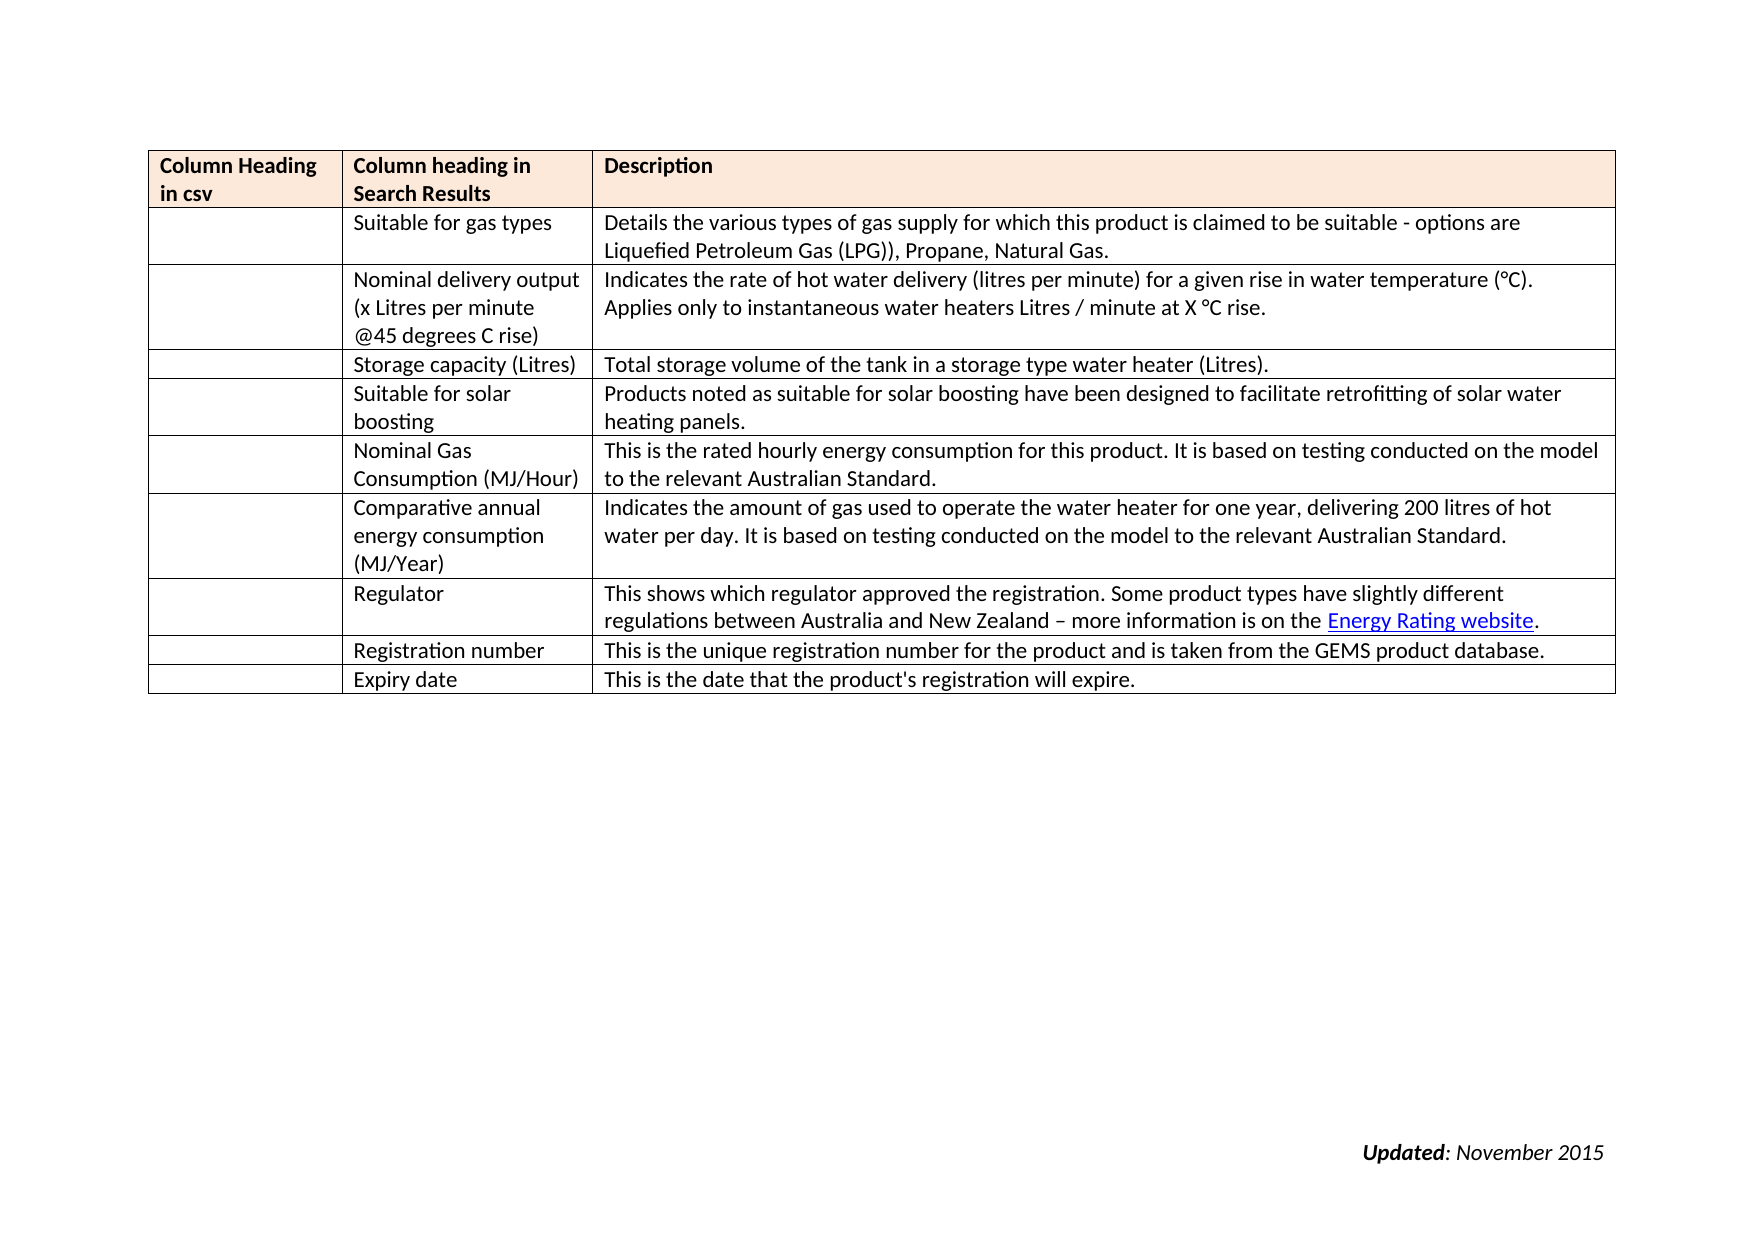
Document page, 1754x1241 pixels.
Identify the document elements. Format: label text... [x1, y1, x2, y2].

table_cell [149, 494, 342, 578]
table_header Column Heading in csv [149, 151, 342, 207]
table_header Description [593, 151, 1615, 207]
table_cell Expiry date [343, 665, 592, 693]
table_cell This is the rated hourly energy consumption for this product. It is based on testing conducted on the model to the relevant Australian Standard. [593, 436, 1615, 492]
table_cell [149, 379, 342, 435]
table_cell Nominal delivery output (x Litres per minute @45 degrees C rise) [343, 265, 592, 349]
table_cell Registration number [343, 636, 592, 664]
table_cell This is the date that the product's registration will expire. [593, 665, 1615, 693]
table_cell Storage capacity (Litres) [343, 350, 592, 378]
table_cell [149, 350, 342, 378]
table_cell Suitable for solar boosting [343, 379, 592, 435]
table_cell Indicates the amount of gas used to operate the water heater for one year, delivering 200 litres of hot water per day. It is based on testing conducted on the model to the relevant Australian Standard. [593, 494, 1615, 578]
table_cell [149, 265, 342, 349]
table_cell [149, 436, 342, 492]
table_cell Total storage volume of the tank in a storage type water heater (Litres). [593, 350, 1615, 378]
table_cell [149, 208, 342, 264]
table_header Column heading in Search Results [343, 151, 592, 207]
table_cell [149, 579, 342, 635]
table_cell This shows which regulator approved the registration. Some product types have slightly different regulations between Australia and New Zealand – more information is on the Energy Rating website. [593, 579, 1615, 635]
table_cell Comparative annual energy consumption (MJ/Year) [343, 494, 592, 578]
table_cell Suitable for gas types [343, 208, 592, 264]
table_cell [149, 636, 342, 664]
table_cell This is the unique registration number for the product and is taken from the GEMS product database. [593, 636, 1615, 664]
table_cell Products noted as suitable for solar boosting have been designed to facilitate retrofitting of solar water heating panels. [593, 379, 1615, 435]
table_cell Details the various types of gas supply for which this product is claimed to be suitable - options are Liquefied Petroleum Gas (LPG)), Propane, Natural Gas. [593, 208, 1615, 264]
table_cell [149, 665, 342, 693]
table_cell Indicates the rate of hot water delivery (litres per minute) for a given rise in water temperature (°C). Applies only to instantaneous water heaters Litres / minute at X °C rise. [593, 265, 1615, 349]
table_cell Regulator [343, 579, 592, 635]
table_cell Nominal Gas Consumption (MJ/Hour) [343, 436, 592, 492]
